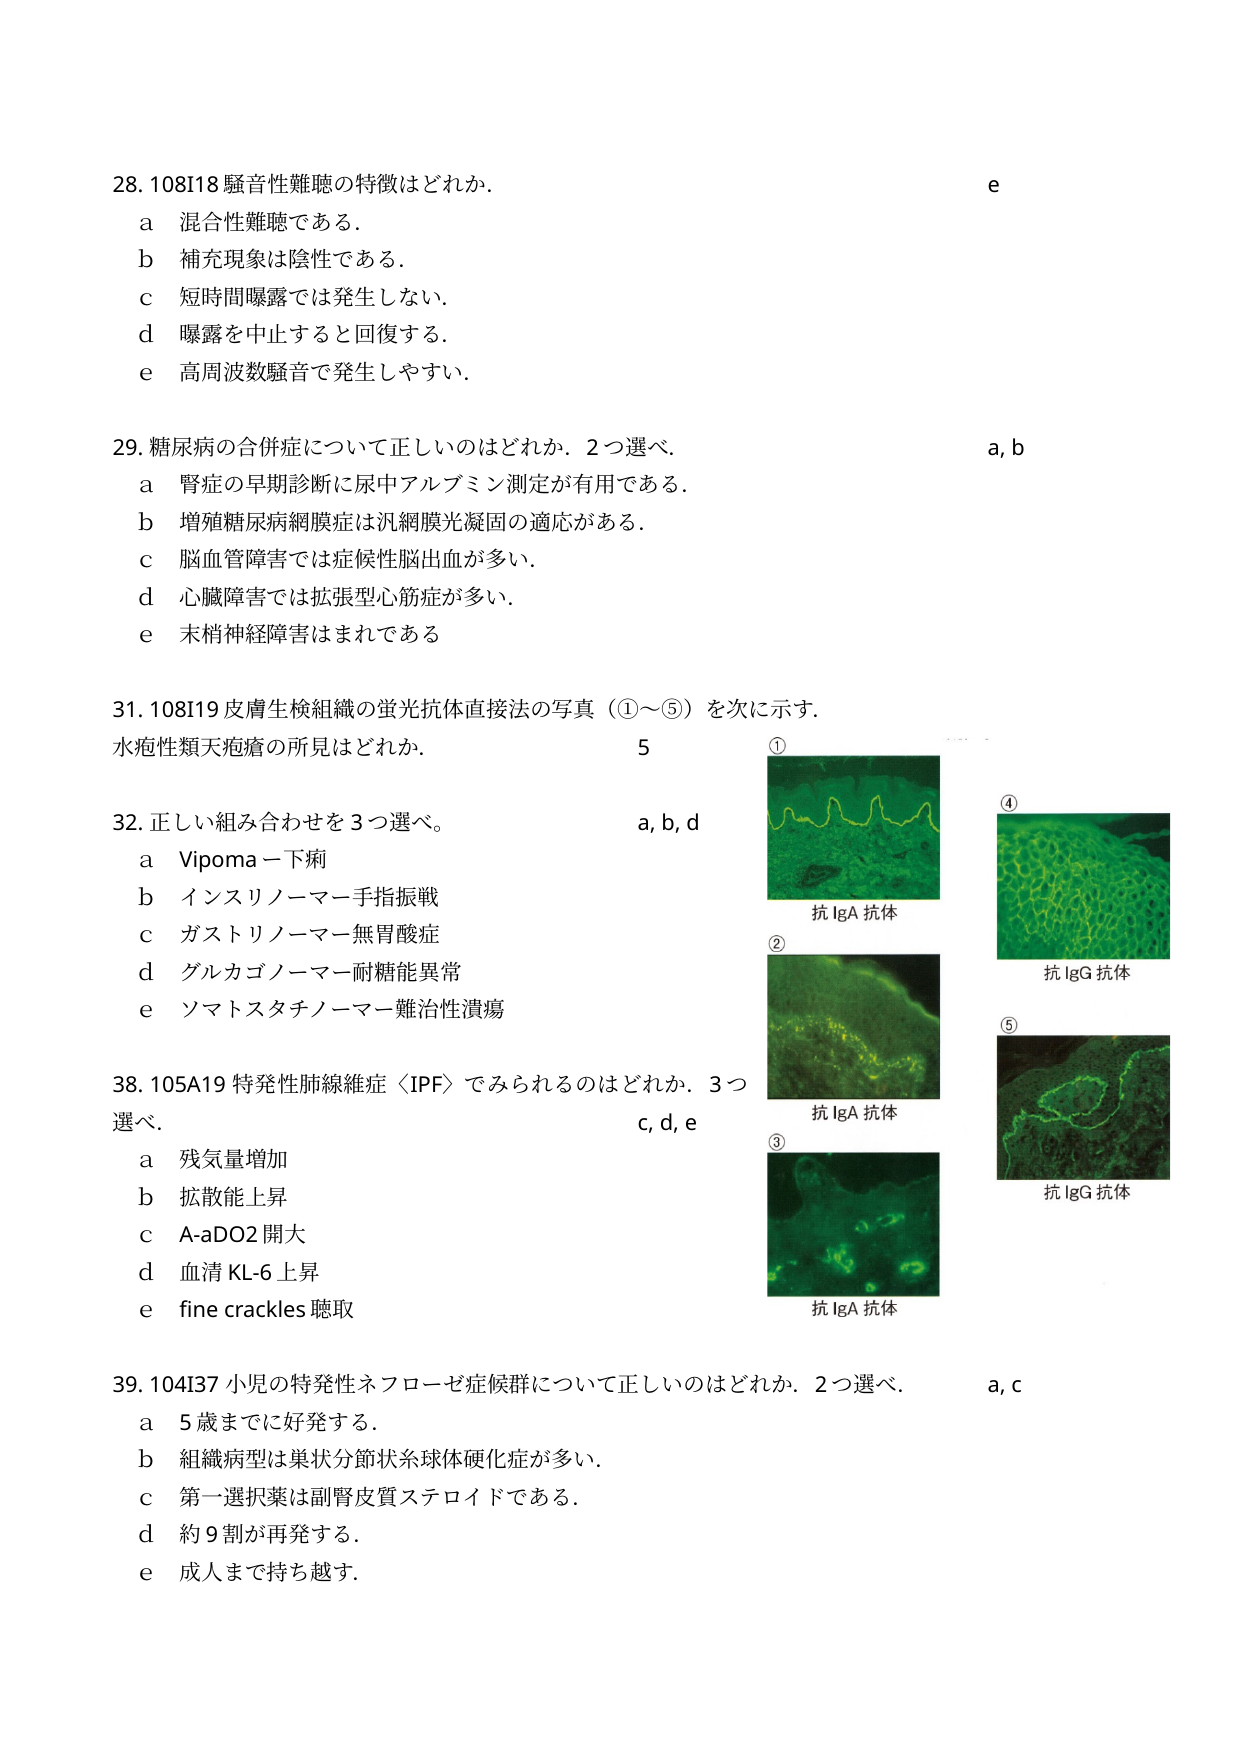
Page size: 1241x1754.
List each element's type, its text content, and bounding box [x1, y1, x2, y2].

text 29. 糖尿病の合併症について正しいのはどれか．2つ選べ． a, b [112, 427, 1128, 464]
text 39. 104I37 小児の特発性ネフローゼ症候群について正しいのはどれか．2つ選べ． a, c [112, 1364, 1128, 1402]
text 28. 108I18騒音性難聴の特徴はどれか． e [112, 164, 1128, 202]
text ｄ グルカゴノーマー耐糖能異常 [112, 952, 767, 989]
text ｃ 第一選択薬は副腎皮質ステロイドである． [112, 1477, 1128, 1514]
text ｂ 補充現象は陰性である． [112, 239, 1128, 277]
text 31. 108I19皮膚生検組織の蛍光抗体直接法の写真（①～⑤）を次に示す． [112, 689, 1128, 727]
text ｅ 末梢神経障害はまれである [112, 614, 1128, 652]
text ａ 残気量増加 [112, 1139, 767, 1177]
text ｃ 短時間曝露では発生しない． [112, 277, 1128, 314]
text ａ 腎症の早期診断に尿中アルブミン測定が有用である． [112, 464, 1128, 502]
text ｄ 血清KL-6上昇 [112, 1252, 767, 1289]
text ｅ ソマトスタチノーマー難治性潰瘍 [112, 989, 767, 1027]
text ｅ 成人まで持ち越す． [112, 1552, 1128, 1589]
text ｂ インスリノーマー手指振戦 [112, 877, 767, 914]
text 水疱性類天疱瘡の所見はどれか． 5 [112, 727, 1128, 764]
text 32. 正しい組み合わせを3つ選べ。 a, b, d [112, 802, 767, 839]
text ｅ fine crackles聴取 [112, 1289, 1128, 1327]
picture [767, 737, 1171, 1317]
text ａ Vipomaー下痢 [112, 839, 767, 877]
text ｄ 約9割が再発する． [112, 1514, 1128, 1552]
text ｃ 脳血管障害では症候性脳出血が多い． [112, 539, 1128, 577]
text ｂ 増殖糖尿病網膜症は汎網膜光凝固の適応がある． [112, 502, 1128, 539]
text ｃ A-aDO2開大 [112, 1214, 767, 1252]
text ａ 混合性難聴である． [112, 202, 1128, 239]
text ａ 5歳までに好発する． [112, 1402, 1128, 1439]
text ｃ ガストリノーマー無胃酸症 [112, 914, 767, 952]
text ｄ 心臓障害では拡張型心筋症が多い． [112, 577, 1128, 614]
text ｂ 拡散能上昇 [112, 1177, 767, 1214]
text ｄ 曝露を中止すると回復する． [112, 314, 1128, 352]
text 38. 105A19 特発性肺線維症〈IPF〉でみられるのはどれか．3つ選べ． c, d, e [112, 1064, 767, 1139]
text ｅ 高周波数騒音で発生しやすい． [112, 352, 1128, 389]
text ｂ 組織病型は巣状分節状糸球体硬化症が多い． [112, 1439, 1128, 1477]
